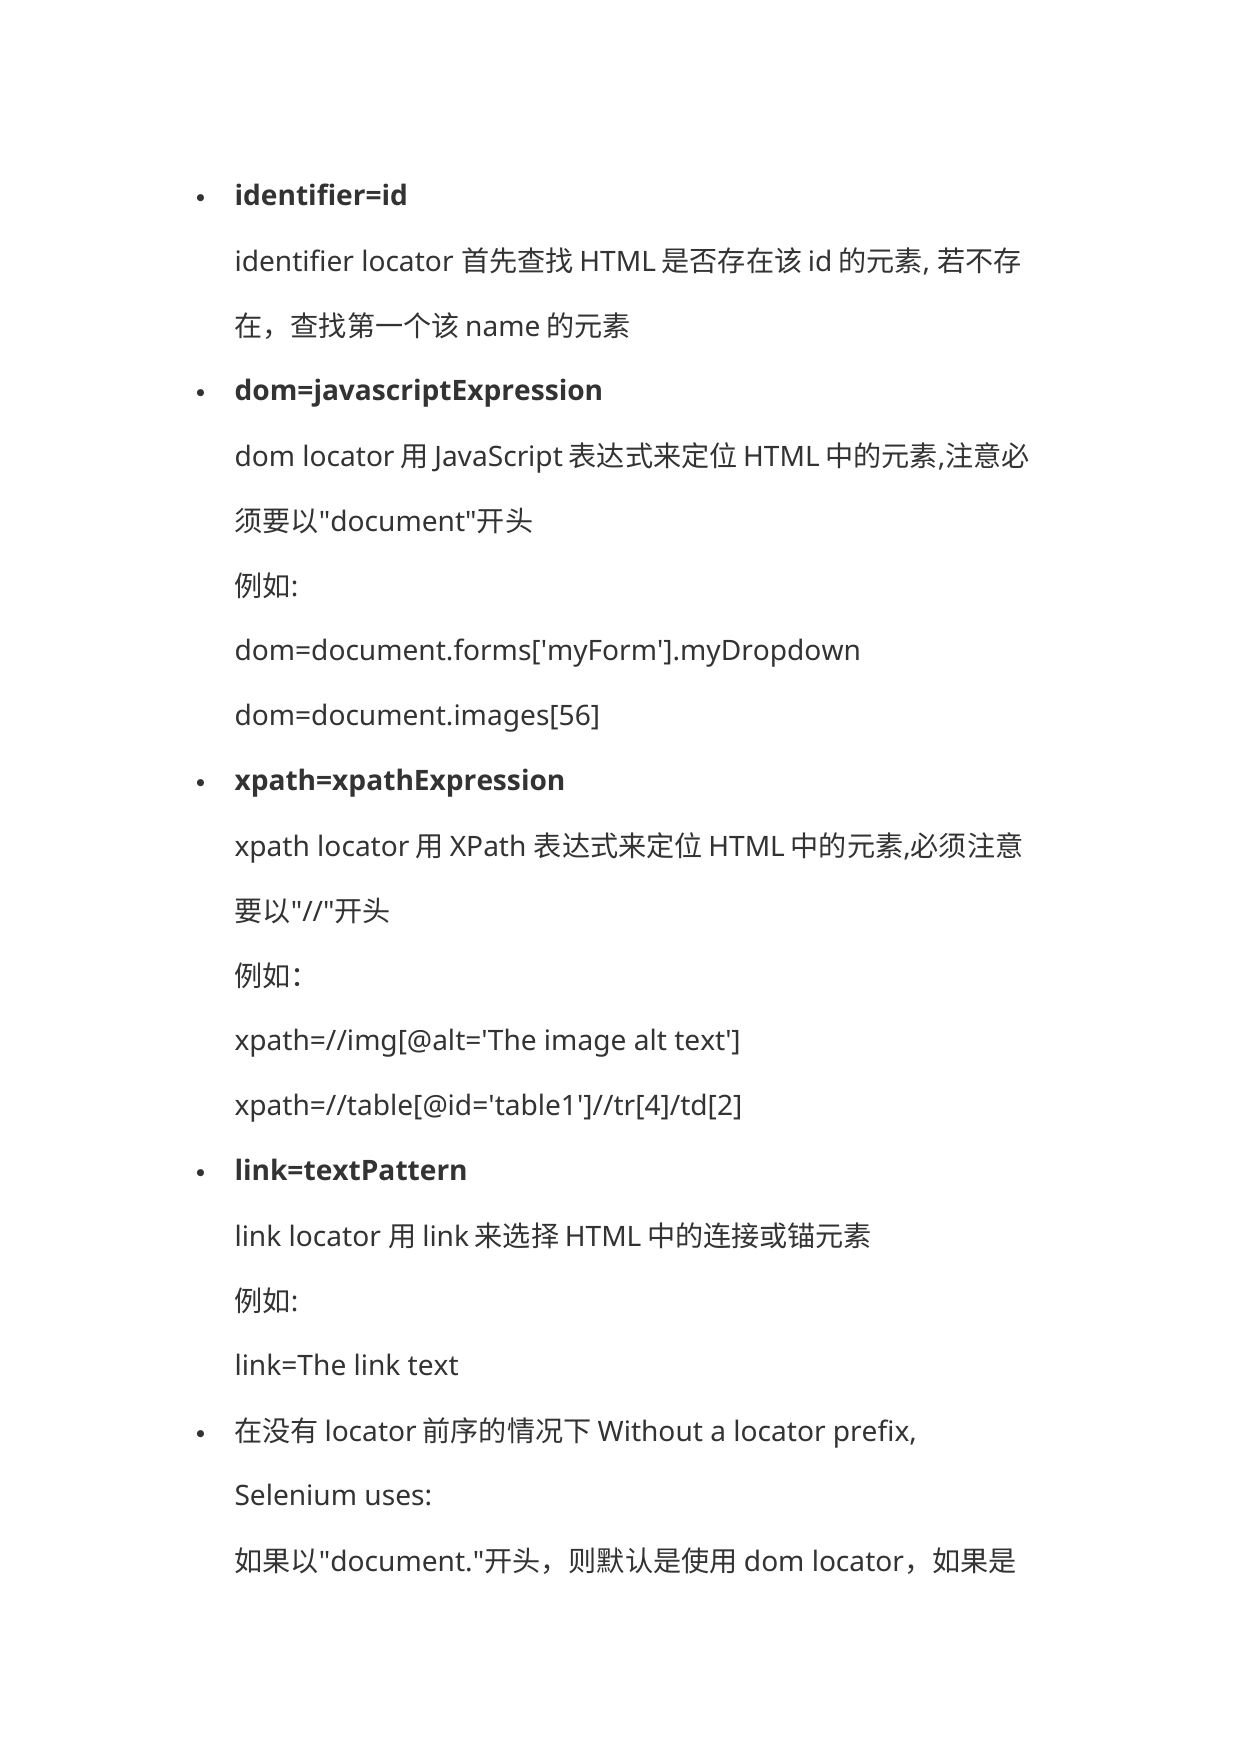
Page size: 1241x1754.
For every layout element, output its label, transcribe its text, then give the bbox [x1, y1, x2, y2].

list link=textPattern link locator 用link来选择HTML中的连接或锚元素 例如: link=The link text [197, 1137, 1037, 1397]
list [197, 1397, 1037, 1592]
list dom=javascriptExpression dom locator用JavaScript表达式来定位HTML中的元素,注意必须要以"document"开头 例如: dom=document.forms['myForm'].myDropdown dom=document.images[56] [197, 357, 1037, 747]
list xpath=xpathExpression xpath locator用 XPath 表达式来定位HTML中的元素,必须注意要以"//"开头 例如： xpath=//img[@alt='The image alt text'] xpath=//table[@id='table1']//tr[4]/td[2] [197, 747, 1037, 1137]
list identifier=id identifier locator 首先查找HTML是否存在该id的元素, 若不存在，查找第一个该name的元素 [197, 162, 1037, 357]
